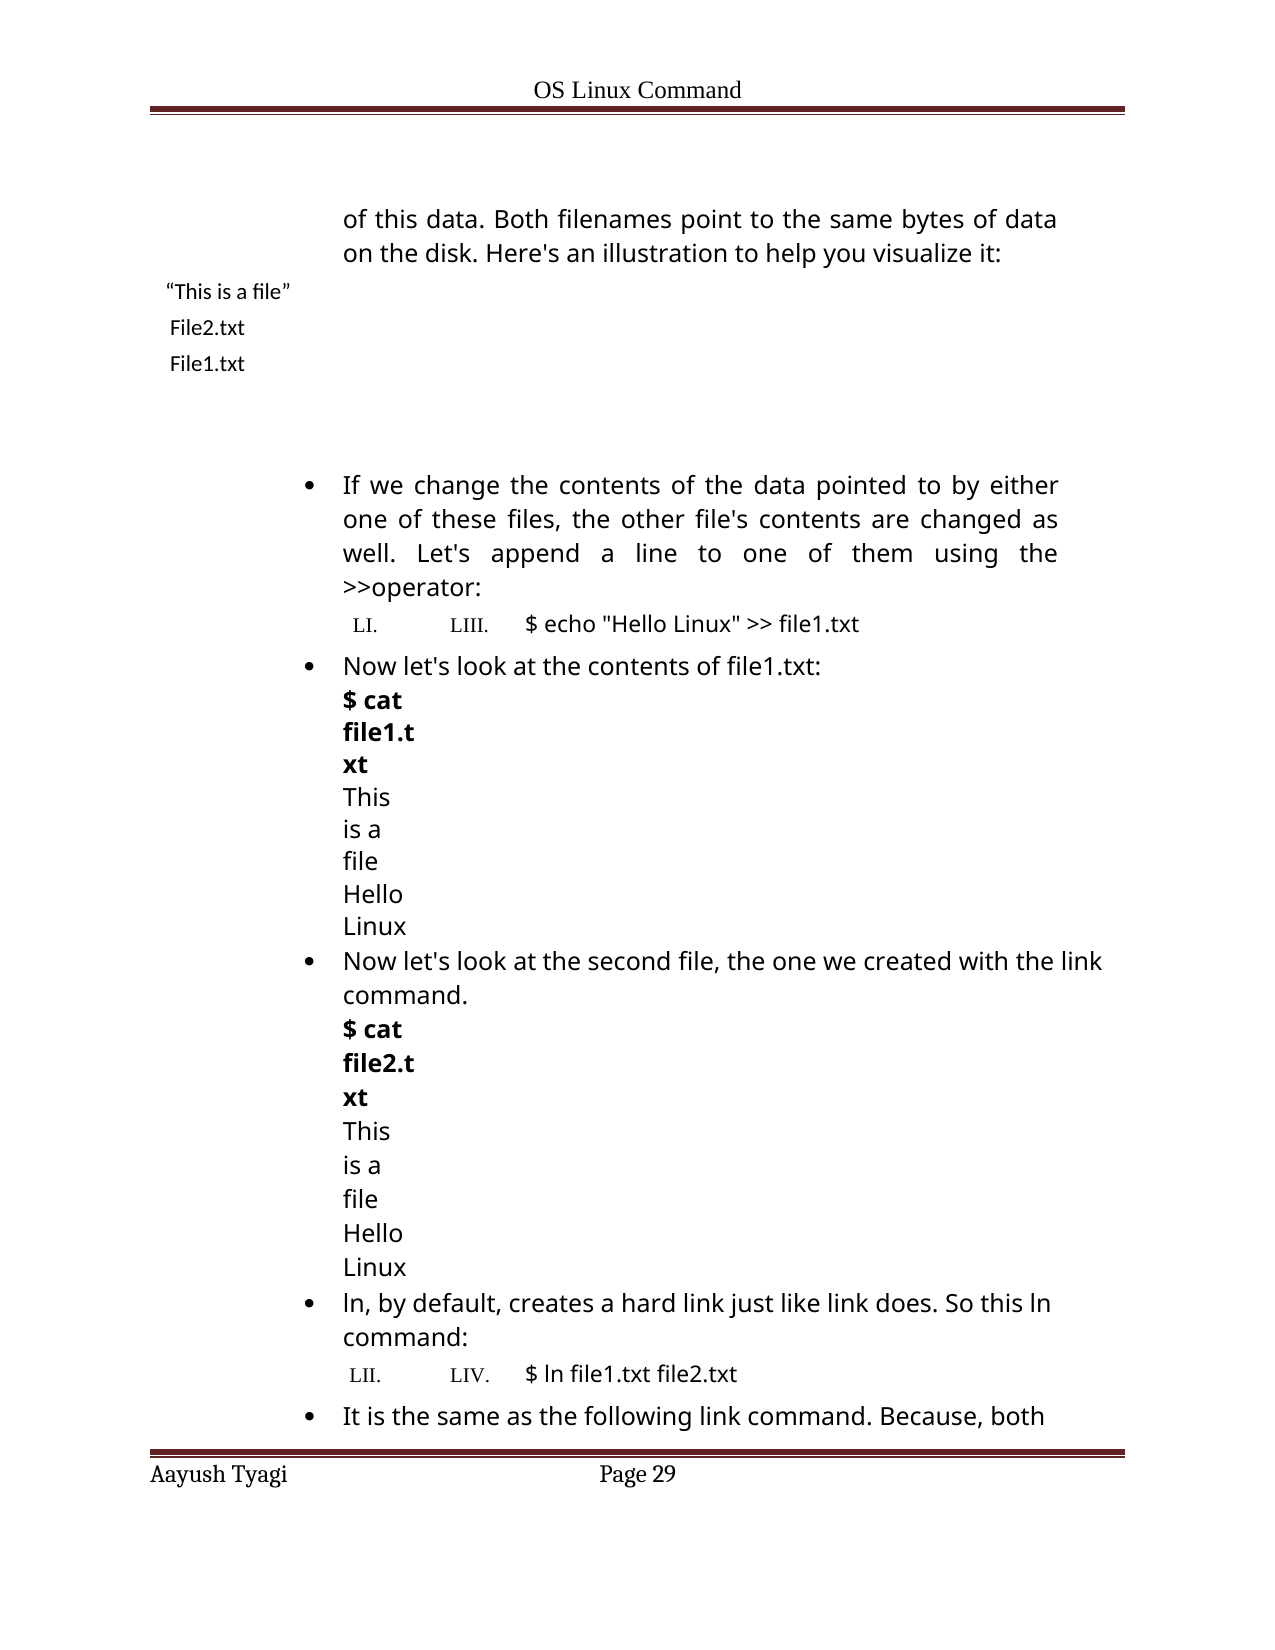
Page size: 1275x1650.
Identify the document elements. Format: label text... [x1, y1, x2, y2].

list ln, by default, creates a hard link just like link does. So this ln command: [305, 1284, 1125, 1354]
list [305, 201, 1059, 269]
text $ cat file1.txt This is a file Hello Linux [343, 684, 414, 943]
subtitle LIII. $ echo "Hello Linux" >> file1.txt [343, 604, 1125, 639]
list If we change the contents of the data pointed to by either one of these files, the other file's contents are changed as well. Let's append a line to one of them using the >>operator: [305, 468, 1059, 604]
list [305, 1398, 1059, 1432]
text $ cat file2.txt This is a file Hello Linux [343, 1012, 414, 1284]
list Now let's look at the second file, the one we created with the link command. [305, 943, 1125, 1012]
subtitle LIV. $ ln file1.txt file2.txt [343, 1354, 1125, 1390]
text File2.txt [170, 313, 1125, 341]
text File1.txt [170, 349, 1125, 377]
list Now let's look at the contents of file1.txt: [305, 648, 1125, 683]
text “This is a file” [165, 277, 1125, 305]
